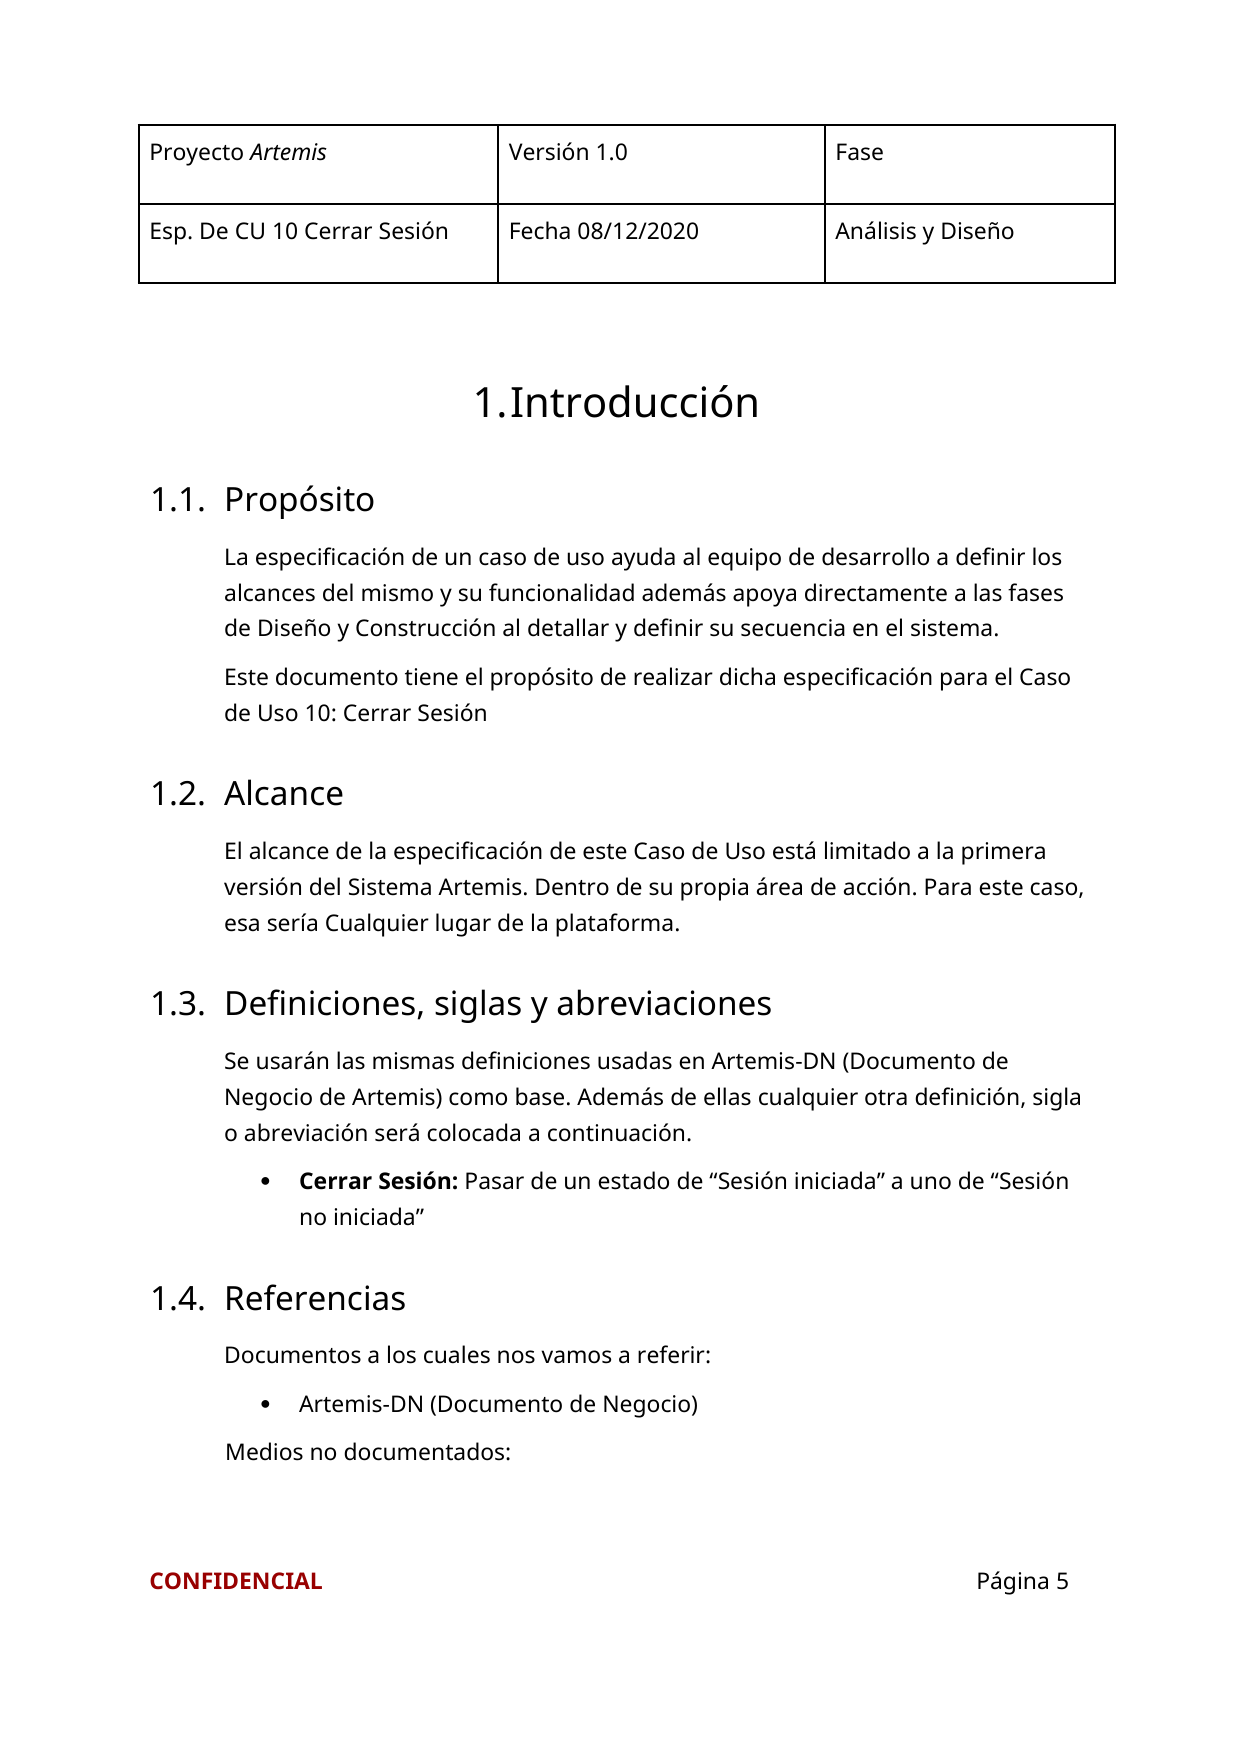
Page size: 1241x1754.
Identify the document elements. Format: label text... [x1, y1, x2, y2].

list Cerrar Sesión: Pasar de un estado de “Sesión iniciada” a uno de “Sesión no iniciada” [261, 1165, 1090, 1232]
subtitle Definiciones, siglas y abreviaciones [150, 980, 1090, 1026]
text Este documento tiene el propósito de realizar dicha especificación para el Caso de Uso 10: Cerrar Sesión [224, 661, 1090, 728]
text El alcance de la especificación de este Caso de Uso está limitado a la primera versión del Sistema Artemis. Dentro de su propia área de acción. Para este caso, esa sería Cualquier lugar de la plataforma. [224, 835, 1090, 938]
text Documentos a los cuales nos vamos a referir: [224, 1339, 1090, 1371]
subtitle Introducción [142, 373, 1090, 430]
subtitle Propósito [150, 476, 1090, 521]
subtitle Referencias [150, 1274, 1090, 1320]
text Medios no documentados: [225, 1436, 1090, 1467]
list Artemis-DN (Documento de Negocio) [261, 1388, 1090, 1419]
text Se usarán las mismas definiciones usadas en Artemis-DN (Documento de Negocio de Artemis) como base. Además de ellas cualquier otra definición, sigla o abreviación será colocada a continuación. [224, 1045, 1090, 1148]
text La especificación de un caso de uso ayuda al equipo de desarrollo a definir los alcances del mismo y su funcionalidad además apoya directamente a las fases de Diseño y Construcción al detallar y definir su secuencia en el sistema. [224, 541, 1090, 644]
subtitle Alcance [150, 770, 1090, 816]
